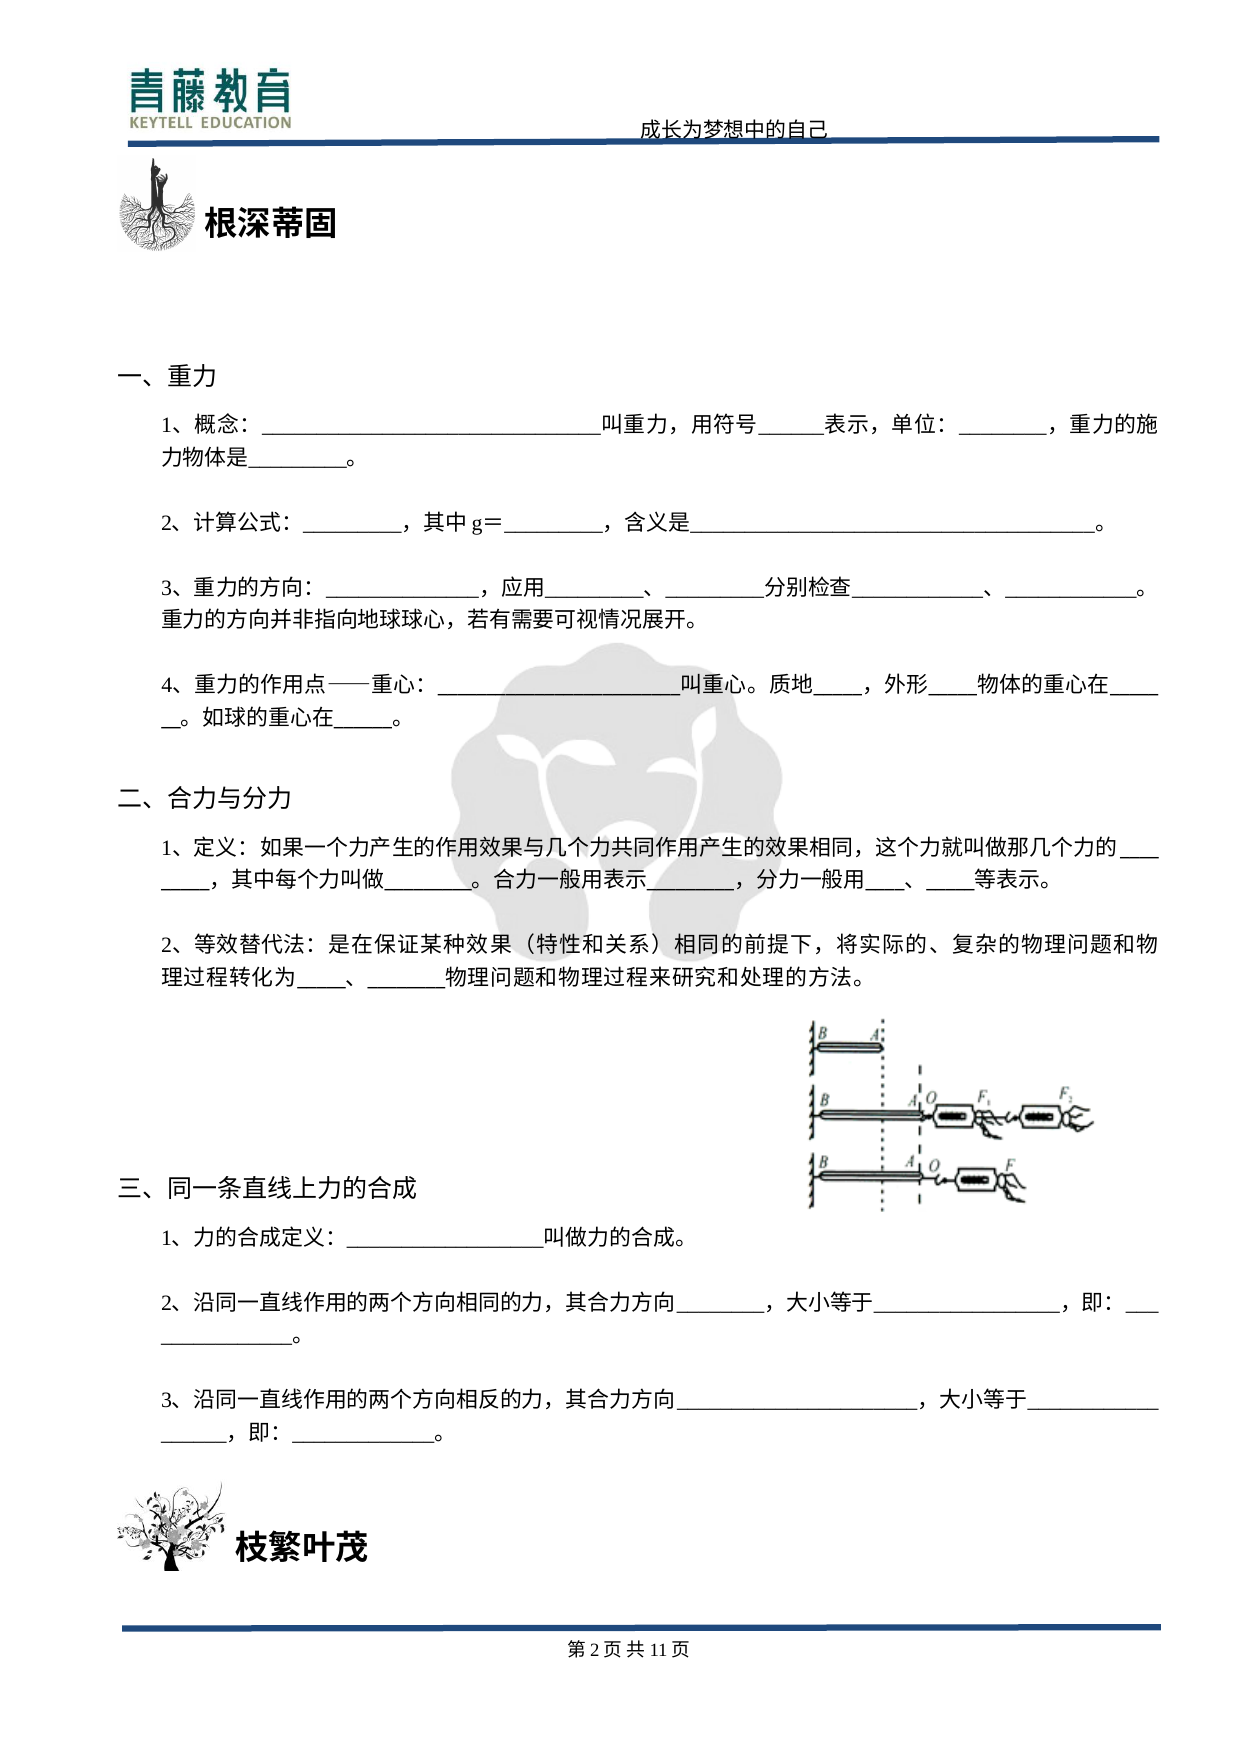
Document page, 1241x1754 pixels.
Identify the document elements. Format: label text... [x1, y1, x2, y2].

text 1、定义：如果一个力产生的作用效果与几个力共同作用产生的效果相同，这个力就叫做那几个力的_________，其中每个力叫做_________。合力一般用表示_________，分力一般用____、_____等表示。 [161, 829, 1159, 894]
text 2、沿同一直线作用的两个方向相同的力，其合力方向________，大小等于_________________，即：_______________。 [161, 1284, 1159, 1349]
text 3、重力的方向：______________，应用_________、_________分别检查____________、____________。重力的方向并非指向地球球心，若有需要可视情况展开。 [161, 569, 1159, 634]
text 2、等效替代法：是在保证某种效果（特性和关系）相同的前提下，将实际的、复杂的物理问题和物理过程转化为_____、________物理问题和物理过程来研究和处理的方法。 [161, 927, 1159, 992]
text 一、重力 [117, 342, 1159, 407]
picture [797, 1018, 1103, 1212]
subtitle 枝繁叶茂 [117, 1479, 1159, 1609]
text 二、合力与分力 [117, 764, 1159, 829]
text 2、计算公式：_________，其中g＝_________，含义是_____________________________________。 [161, 504, 1159, 537]
text 1、力的合成定义：__________________叫做力的合成。 [161, 1219, 1159, 1252]
text 4、重力的作用点——重心：_________________________叫重心。质地_____，外形_____物体的重心在_______。如球的重心在______。 [161, 667, 1159, 732]
text 3、沿同一直线作用的两个方向相反的力，其合力方向______________________，大小等于__________________，即：_____________。 [161, 1382, 1159, 1447]
subtitle 根深蒂固 [117, 156, 1159, 286]
text 1、概念：_______________________________叫重力，用符号______表示，单位：________，重力的施力物体是_________。 [161, 407, 1159, 472]
picture [117, 1479, 227, 1571]
text 三、同一条直线上力的合成 [117, 1154, 1159, 1219]
picture [113, 51, 303, 134]
